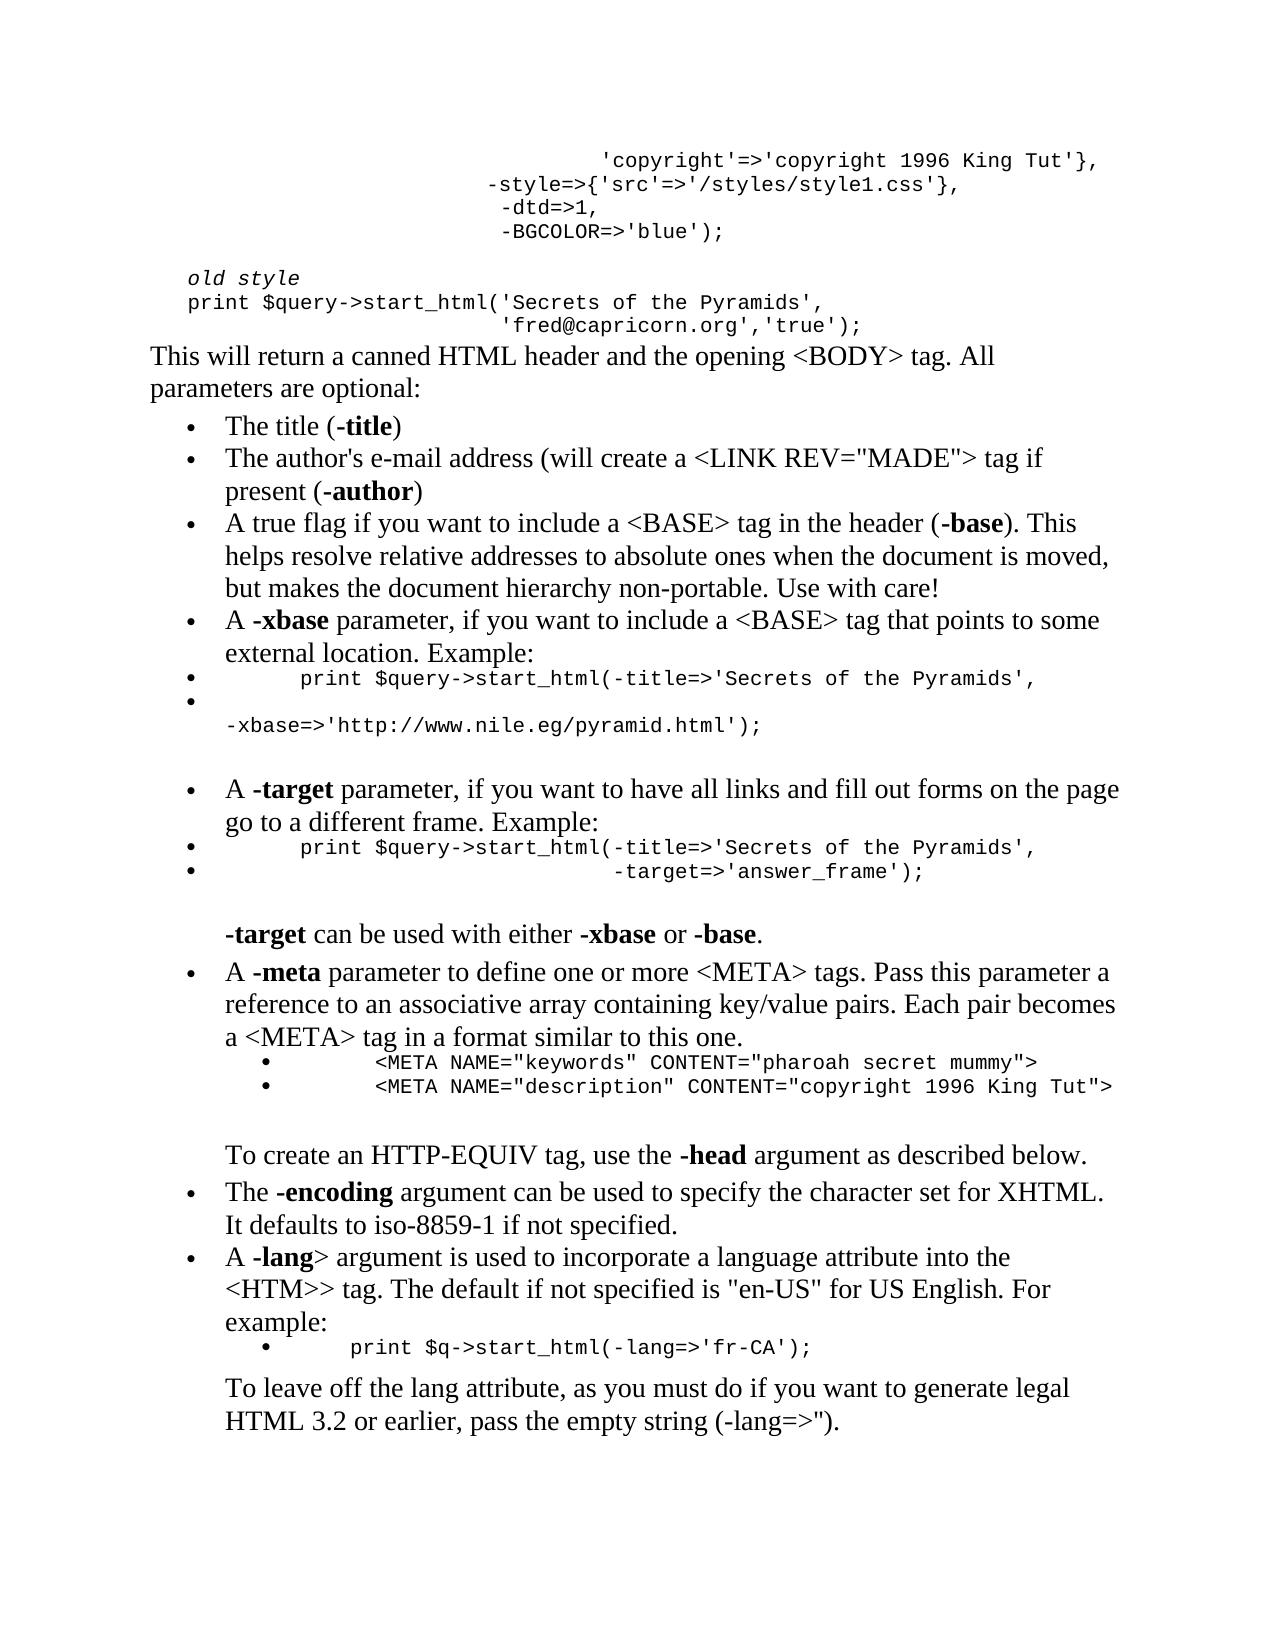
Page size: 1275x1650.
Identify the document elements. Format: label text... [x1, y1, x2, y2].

text -style=>{'src'=>'/styles/style1.css'}, [150, 174, 1125, 197]
text To leave off the lang attribute, as you must do if you want to generate legal HTML 3.2 or earlier, pass the empty string (-lang=>''). [225, 1371, 1125, 1436]
text -BGCOLOR=>'blue'); [150, 221, 1125, 244]
list The -encoding argument can be used to specify the character set for XHTML. It defaults to iso-8859-1 if not specified. [187, 1175, 1125, 1240]
list print $q->start_html(-lang=>'fr-CA'); [262, 1337, 1125, 1361]
list The author's e-mail address (will create a <LINK REV="MADE"> tag if present (-author) [187, 441, 1125, 506]
text -dtd=>1, [150, 197, 1125, 221]
text -target can be used with either -xbase or -base. [225, 917, 1125, 950]
list -target=>'answer_frame'); [187, 861, 1125, 884]
list <META NAME="keywords" CONTENT="pharoah secret mummy"> [262, 1052, 1125, 1076]
list A -meta parameter to define one or more <META> tags. Pass this parameter a reference to an associative array containing key/value pairs. Each pair becomes a <META> tag in a format similar to this one. [187, 955, 1125, 1052]
text print $query->start_html('Secrets of the Pyramids', [150, 292, 1125, 316]
list <META NAME="description" CONTENT="copyright 1996 King Tut"> [262, 1076, 1125, 1099]
text 'fred@capricorn.org','true'); [150, 316, 1125, 339]
list A true flag if you want to include a <BASE> tag in the header (-base). This helps resolve relative addresses to absolute ones when the document is moved, but makes the document hierarchy non-portable. Use with care! [187, 506, 1125, 603]
list print $query->start_html(-title=>'Secrets of the Pyramids', [187, 837, 1125, 861]
text To create an HTTP-EQUIV tag, use the -head argument as described below. [225, 1138, 1125, 1170]
text This will return a canned HTML header and the opening <BODY> tag. All parameters are optional: [422, 339, 1125, 404]
text 'copyright'=>'copyright 1996 King Tut'}, [150, 150, 1125, 174]
list The title (-title) [187, 409, 1125, 441]
text old style [150, 268, 1125, 292]
list A -xbase parameter, if you want to include a <BASE> tag that points to some external location. Example: [187, 603, 1125, 668]
list print $query->start_html(-title=>'Secrets of the Pyramids', [187, 668, 1125, 692]
list A -lang> argument is used to incorporate a language attribute into the <HTM>> tag. The default if not specified is "en-US" for US English. For example: [187, 1240, 1125, 1337]
list -xbase=>'http://www.nile.eg/pyramid.html'); [187, 692, 1125, 739]
list A -target parameter, if you want to have all links and fill out forms on the page go to a different frame. Example: [187, 772, 1125, 837]
